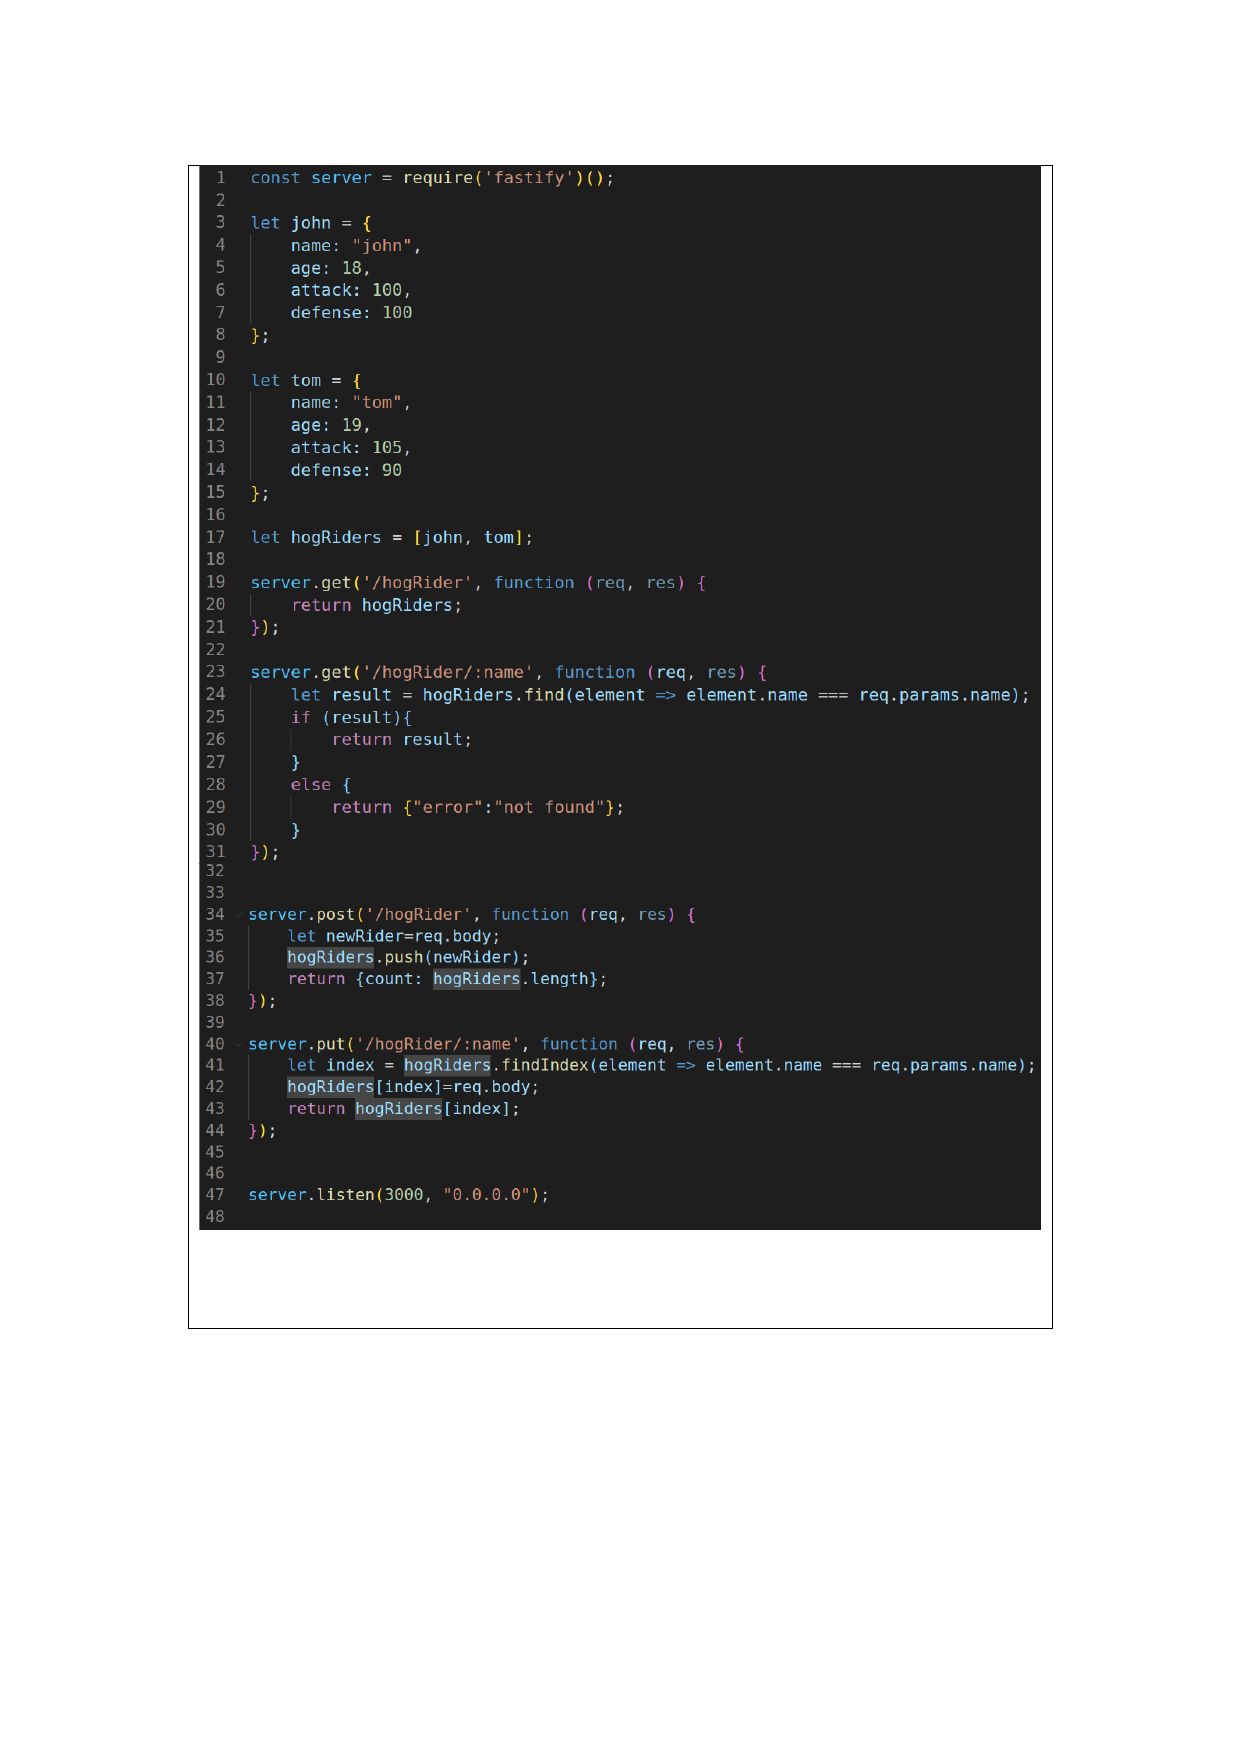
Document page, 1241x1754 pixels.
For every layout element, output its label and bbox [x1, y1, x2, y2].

picture [199, 165, 1041, 1230]
table_header [189, 166, 1052, 1328]
